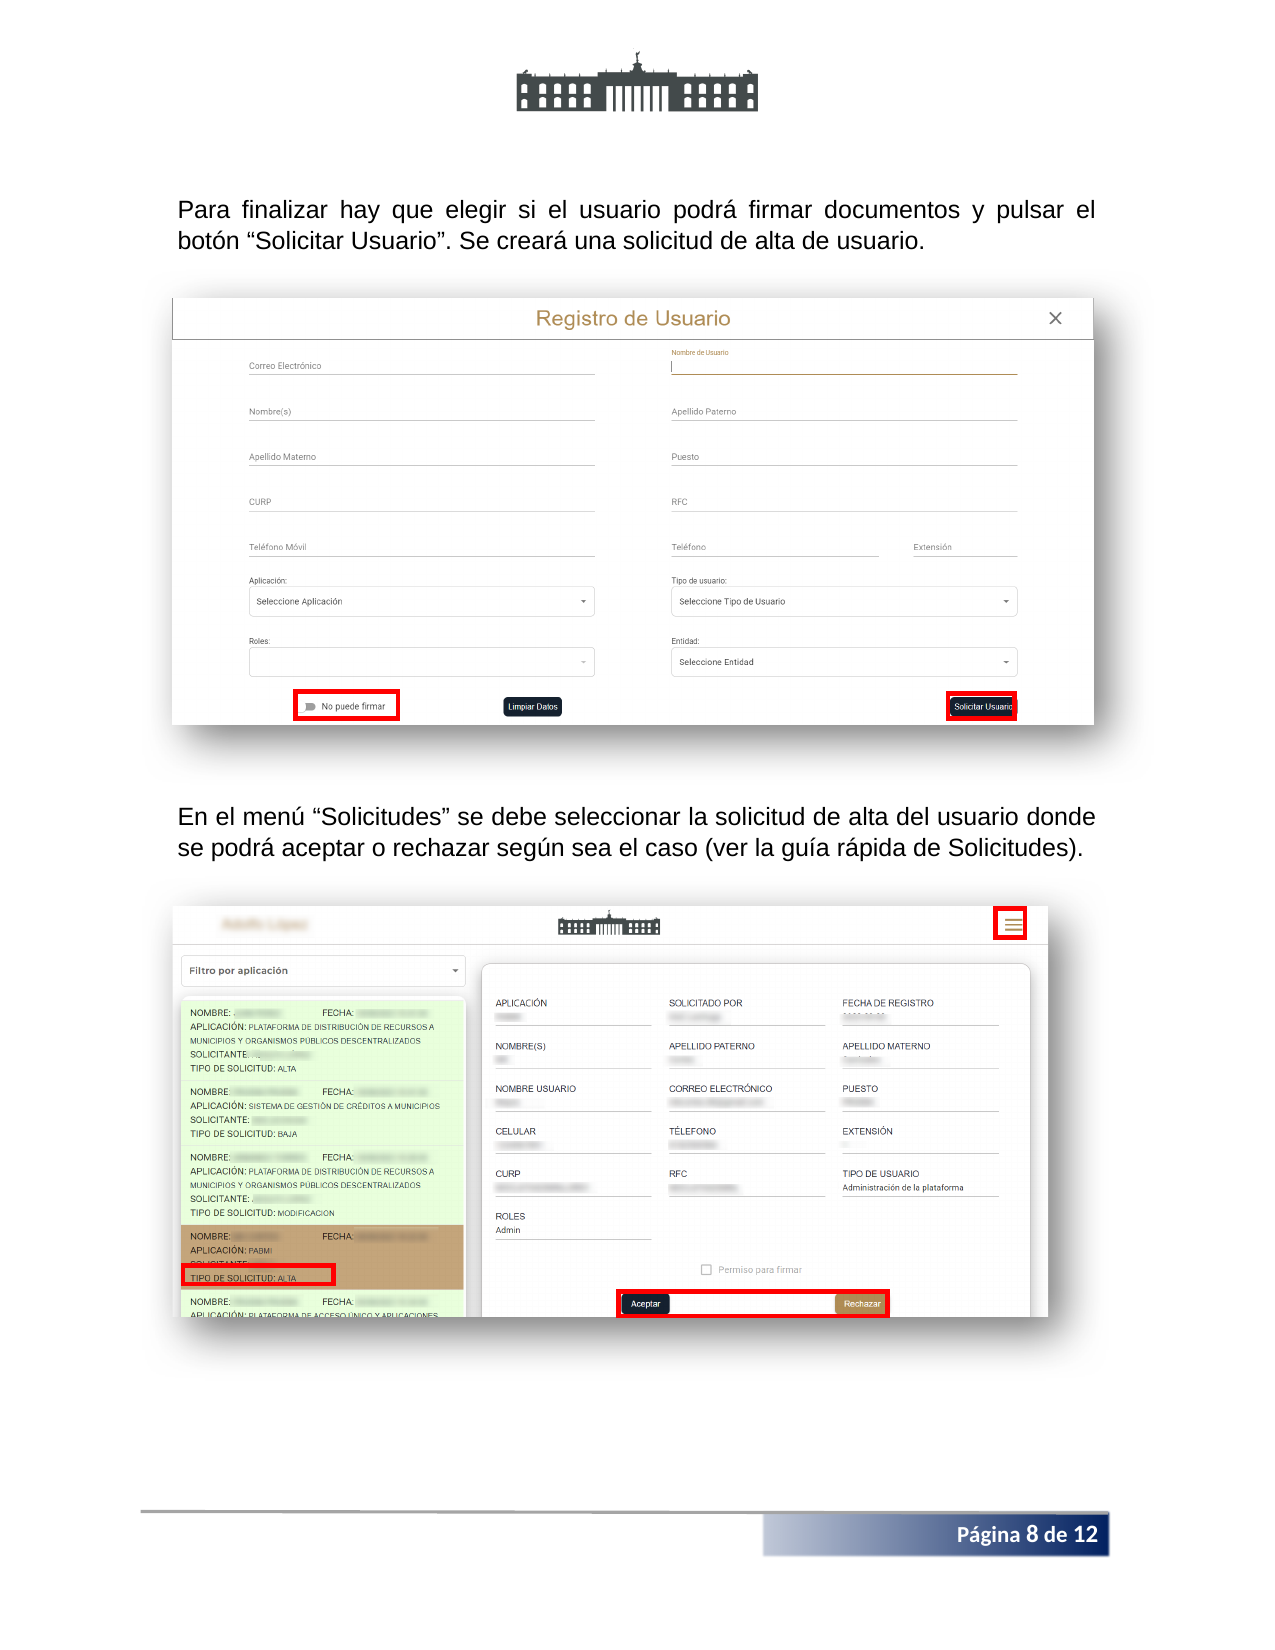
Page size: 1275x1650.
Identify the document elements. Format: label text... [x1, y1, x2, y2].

picture [172, 906, 1049, 1317]
text Para finalizar hay que elegir si el usuario podrá firmar documentos y pulsar el botón “Solicitar Usuario”. Se creará una solicitud de alta de usuario. [177, 195, 1098, 255]
text En el menú “Solicitudes” se debe seleccionar la solicitud de alta del usuario donde se podrá aceptar o rechazar según sea el caso (ver la guía rápida de Solicitudes). [177, 802, 1098, 862]
picture [621, 1294, 885, 1314]
picture [998, 911, 1023, 935]
picture [515, 48, 760, 126]
picture [172, 298, 1094, 725]
